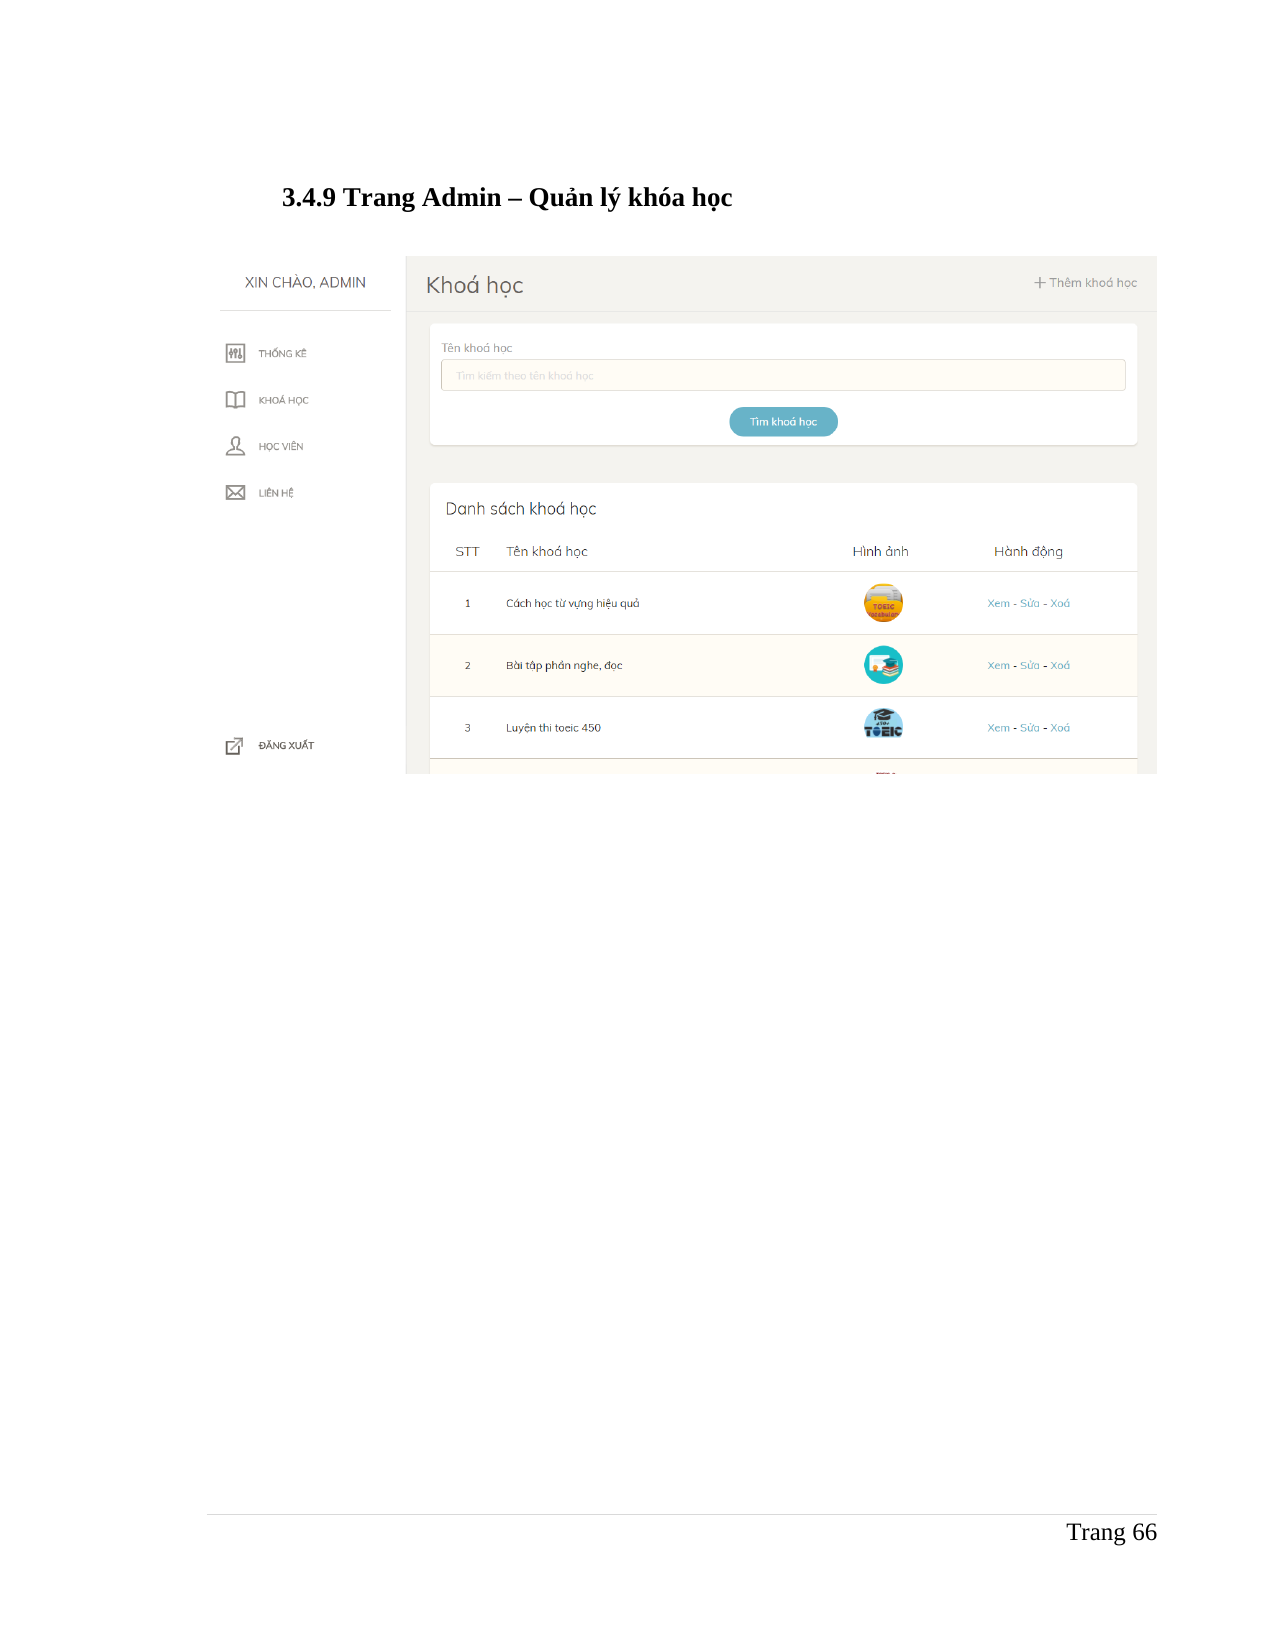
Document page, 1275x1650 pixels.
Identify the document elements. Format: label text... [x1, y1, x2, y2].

picture [206, 256, 1157, 774]
subtitle 3.4.9 Trang Admin – Quản lý khóa học [207, 181, 1157, 212]
